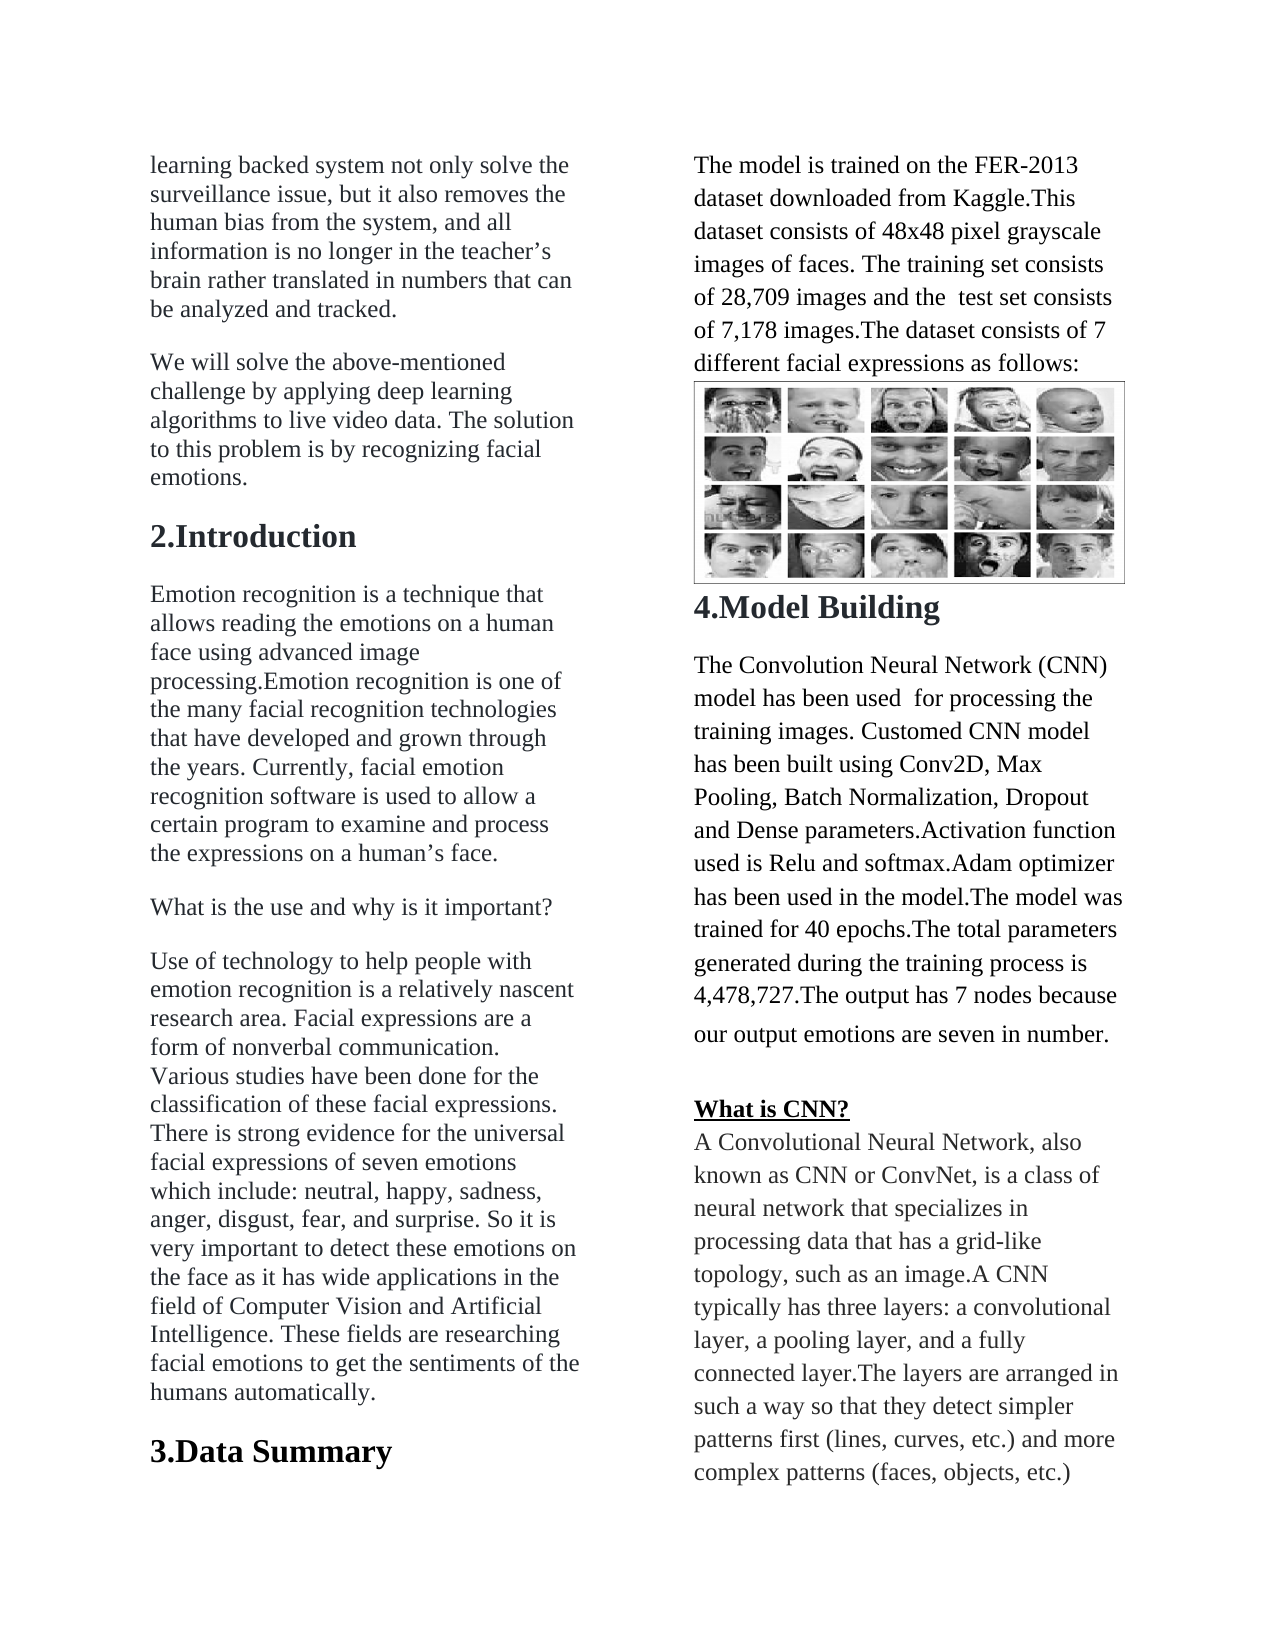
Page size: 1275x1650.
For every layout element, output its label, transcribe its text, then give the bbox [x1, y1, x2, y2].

text 3.Data Summary [150, 1431, 581, 1469]
text The model is trained on the FER-2013 dataset downloaded from Kaggle.This dataset consists of 48x48 pixel grayscale images of faces. The training set consists of 28,709 images and the test set consists of 7,178 images.The dataset consists of 7 different facial expressions as follows: [694, 150, 1125, 377]
text The Convolution Neural Network (CNN) model has been used for processing the training images. Customed CNN model has been built using Conv2D, Max Pooling, Batch Normalization, Dropout and Dense parameters.Activation function used is Relu and softmax.Adam optimizer has been used in the model.The model was trained for 40 epochs.The total parameters generated during the training process is 4,478,727.The output has 7 nodes because our output emotions are seven in number. [694, 650, 1125, 1050]
text 4.Model Building [694, 587, 1125, 625]
picture [693, 381, 1125, 584]
text Use of technology to help people with emotion recognition is a relatively nascent research area. Facial expressions are a form of nonverbal communication. Various studies have been done for the classification of these facial expressions. There is strong evidence for the universal facial expressions of seven emotions which include: neutral, happy, sadness, anger, disgust, fear, and surprise. So it is very important to detect these emotions on the face as it has wide applications in the field of Computer Vision and Artificial Intelligence. These fields are researching facial emotions to get the sentiments of the humans automatically. [150, 946, 581, 1406]
text What is CNN? [694, 1094, 1125, 1123]
text 2.Introduction [150, 516, 581, 554]
text We will solve the above-mentioned challenge by applying deep learning algorithms to live video data. The solution to this problem is by recognizing facial emotions. [150, 347, 581, 491]
text Emotion recognition is a technique that allows reading the emotions on a human face using advanced image processing.Emotion recognition is one of the many facial recognition technologies that have developed and grown through the years. Currently, facial emotion recognition software is used to allow a certain program to examine and process the expressions on a human’s face. [150, 579, 581, 867]
text What is the use and why is it important? [150, 892, 581, 921]
